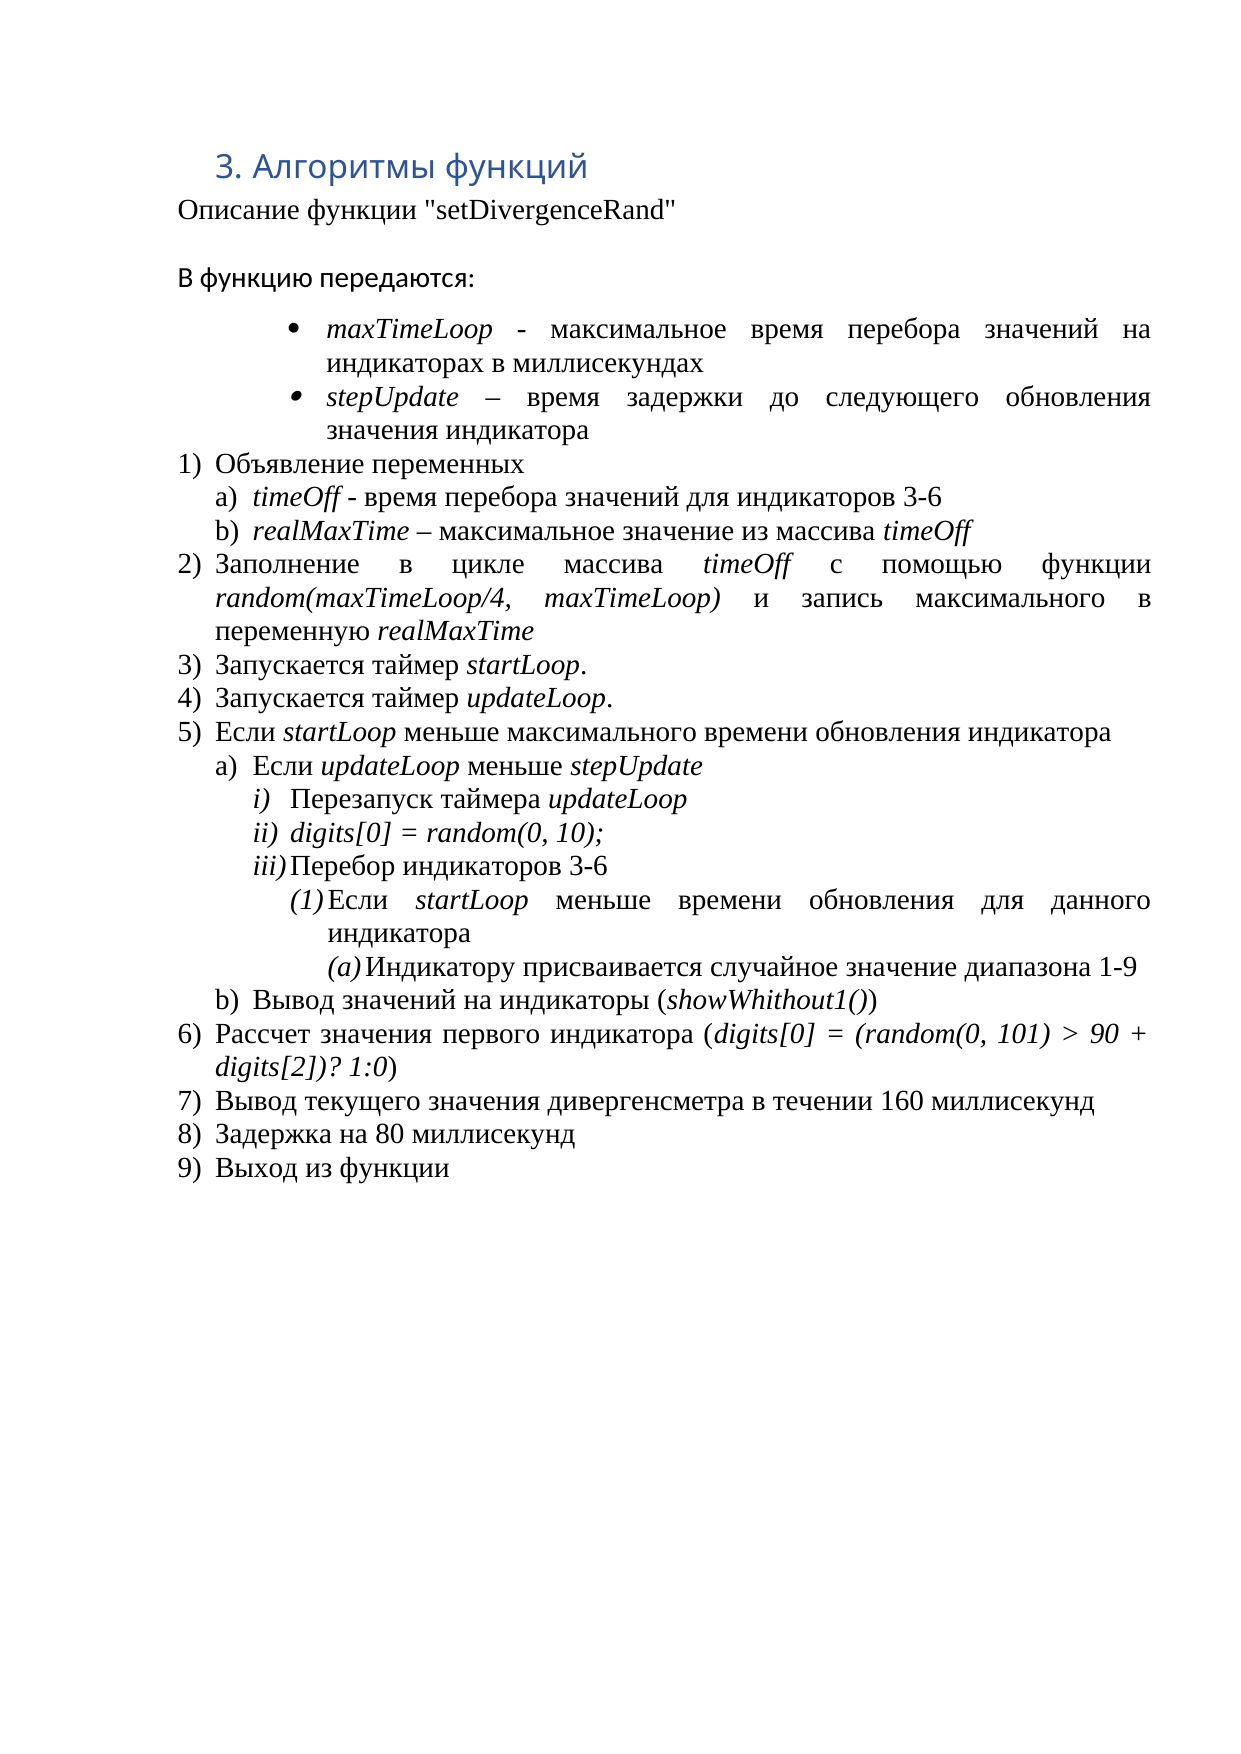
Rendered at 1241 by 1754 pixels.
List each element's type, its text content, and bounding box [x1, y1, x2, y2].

list Если startLoop меньше максимального времени обновления индикатора [177, 714, 1152, 748]
list Запускается таймер startLoop. [177, 647, 1152, 681]
list Перебор индикаторов 3-6 [252, 848, 1152, 882]
list Если updateLoop меньше stepUpdate [215, 748, 1152, 781]
list Запускается таймер updateLoop. [177, 681, 1152, 714]
list Задержка на 80 миллисекунд [177, 1117, 1152, 1150]
list Рассчет значения первого индикатора (digits[0] = (random(0, 101) > 90 + digits[2])? 1:0) [177, 1016, 1152, 1083]
list Если startLoop меньше времени обновления для данного индикатора [290, 882, 1152, 949]
list timeOff - время перебора значений для индикаторов 3-6 [215, 479, 1152, 513]
text Описание функции "setDivergenceRand" [177, 192, 1152, 226]
list Вывод текущего значения дивергенсметра в течении 160 миллисекунд [177, 1083, 1152, 1117]
list stepUpdate – время задержки до следующего обновления значения индикатора [288, 379, 1152, 446]
list Заполнение в цикле массива timeOff с помощью функции random(maxTimeLoop/4, maxTimeLoop) и запись максимального в переменную realMaxTime [177, 546, 1152, 647]
list Индикатору присваивается случайное значение диапазона 1-9 [327, 949, 1152, 982]
list Выход из функции [177, 1150, 1152, 1184]
list digits[0] = random(0, 10); [252, 815, 1152, 848]
subtitle Алгоритмы функций [215, 143, 1152, 188]
list Вывод значений на индикаторы (showWhithout1()) [215, 982, 1152, 1016]
list Объявление переменных [177, 446, 1152, 479]
text В функцию передаются: [177, 259, 1152, 295]
list maxTimeLoop - максимальное время перебора значений на индикаторах в миллисекундах [288, 311, 1152, 379]
list realMaxTime – максимальное значение из массива timeOff [215, 513, 1152, 546]
list Перезапуск таймера updateLoop [252, 781, 1152, 815]
